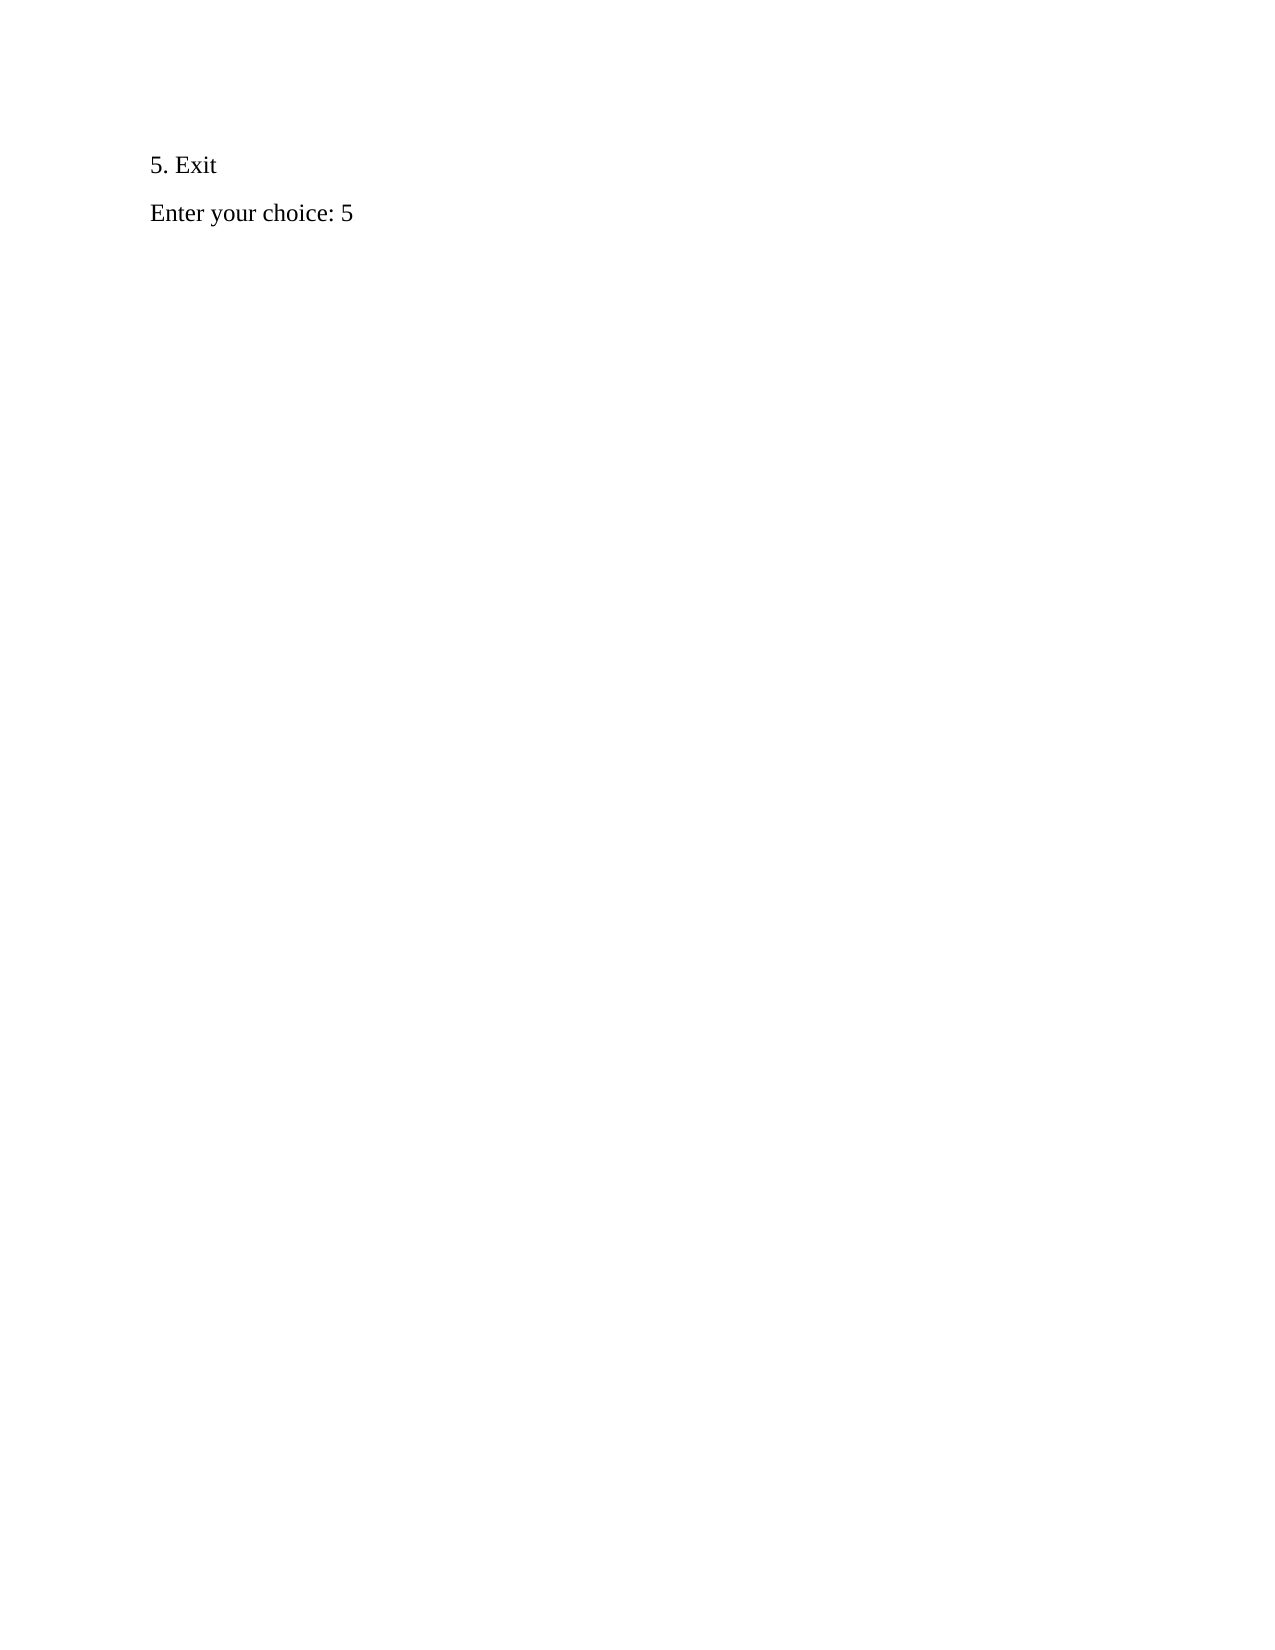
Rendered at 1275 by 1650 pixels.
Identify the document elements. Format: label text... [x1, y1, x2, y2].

text 5. Exit [150, 150, 1125, 179]
text Enter your choice: 5 [150, 198, 1125, 226]
